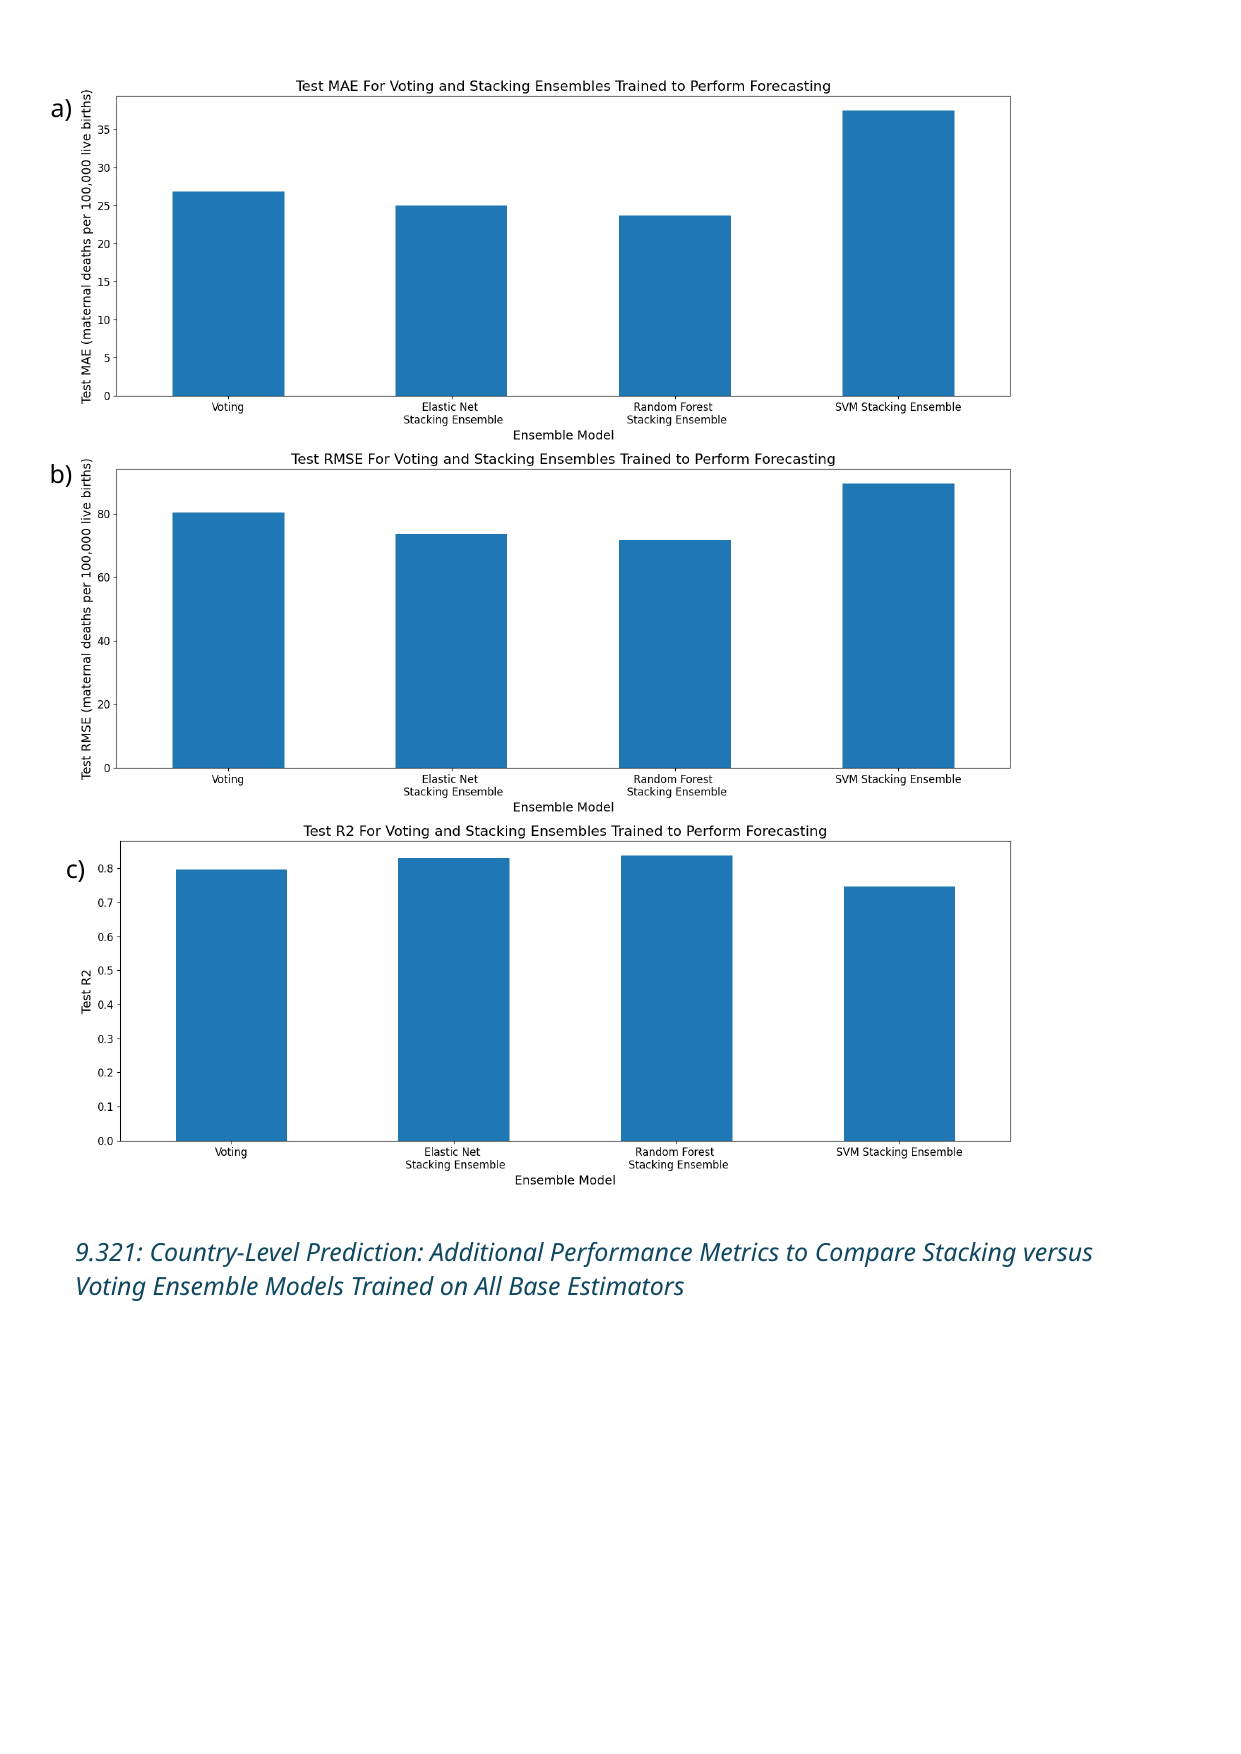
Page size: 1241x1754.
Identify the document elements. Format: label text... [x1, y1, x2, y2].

picture [75, 75, 1016, 1193]
subtitle 9.321: Country-Level Prediction: Additional Performance Metrics to Compare Stacking versus Voting Ensemble Models Trained on All Base Estimators [75, 1235, 1165, 1303]
